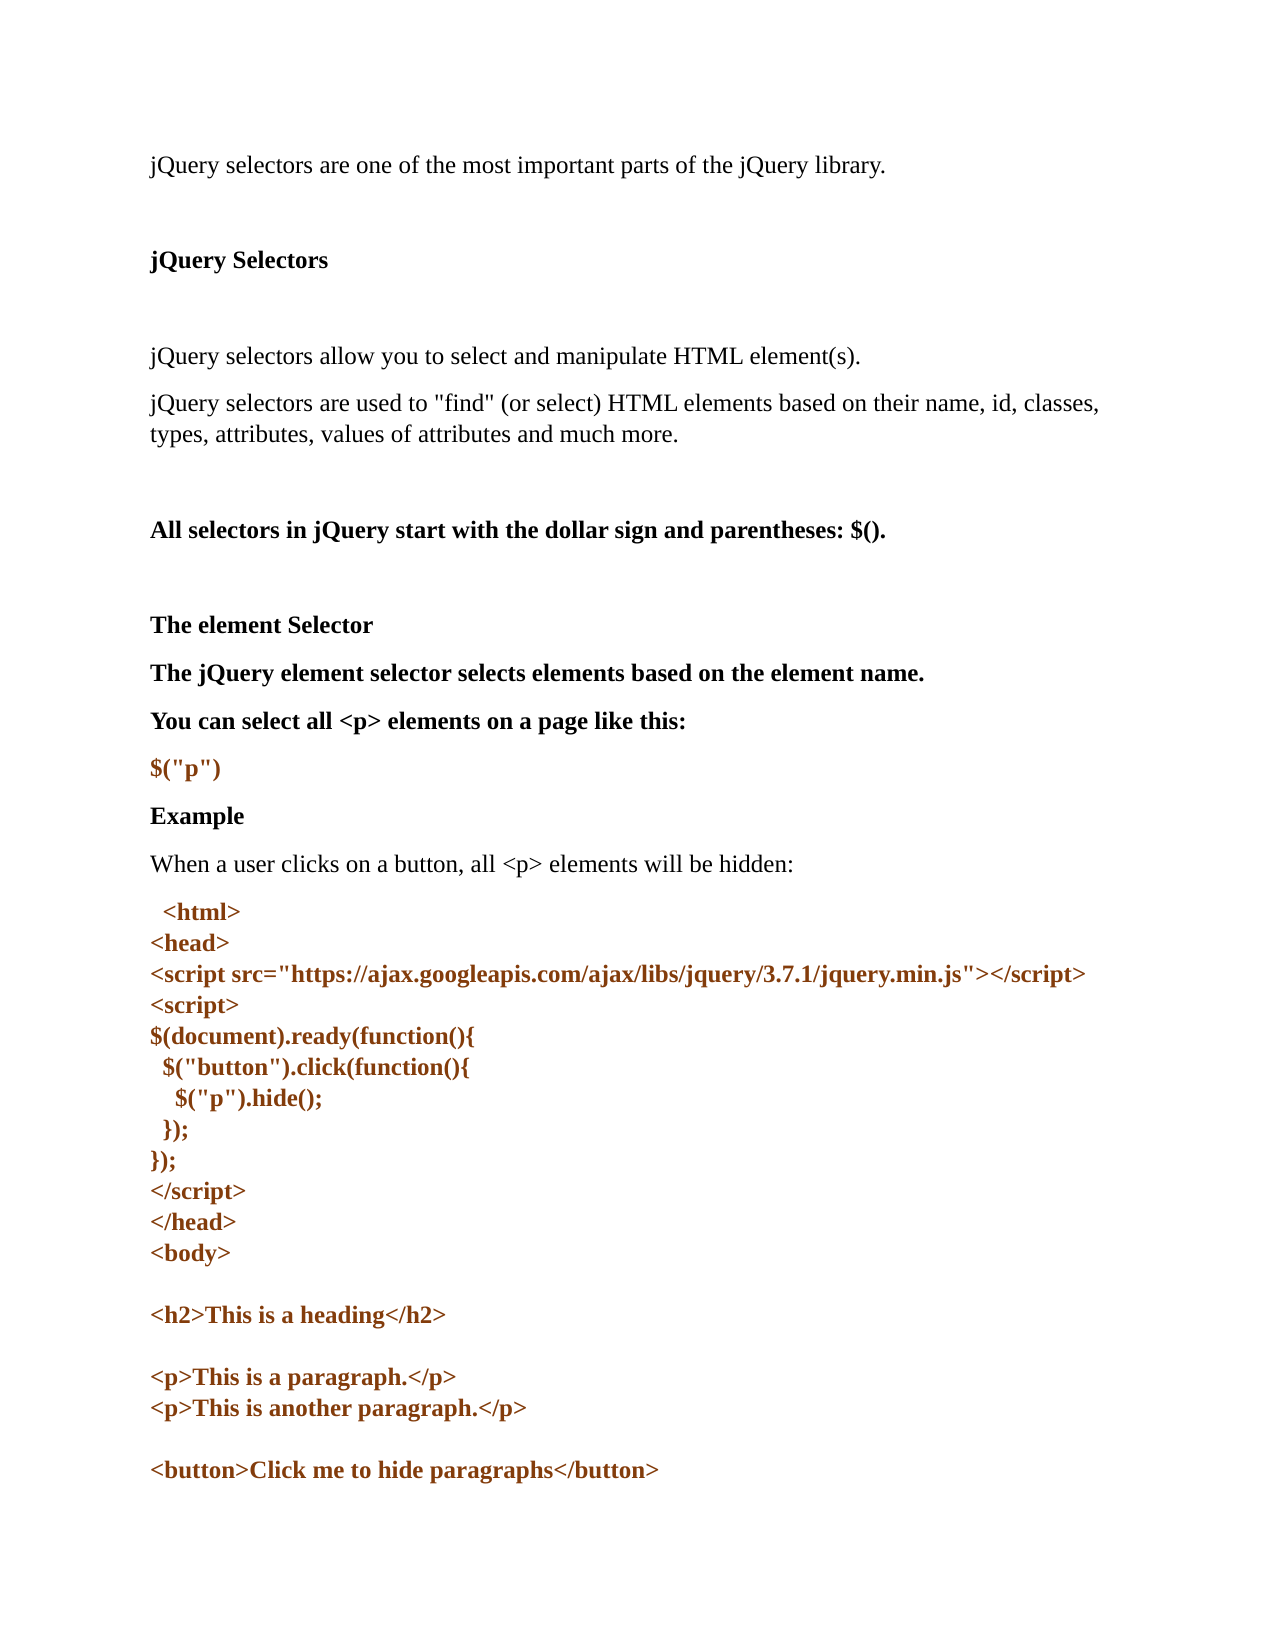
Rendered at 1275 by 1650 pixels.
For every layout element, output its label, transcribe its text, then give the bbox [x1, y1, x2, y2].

text Example [150, 801, 1125, 830]
text All selectors in jQuery start with the dollar sign and parentheses: $(). [150, 515, 1125, 544]
text $("button").click(function(){ [150, 1052, 1125, 1081]
text </head> [150, 1207, 1125, 1236]
text jQuery Selectors [150, 245, 1125, 274]
text jQuery selectors are one of the most important parts of the jQuery library. [150, 150, 1125, 179]
text $("p") [150, 753, 1125, 782]
text The element Selector [150, 610, 1125, 639]
text <head> [150, 928, 1125, 956]
text jQuery selectors are used to "find" (or select) HTML elements based on their name, id, classes, types, attributes, values of attributes and much more. [150, 388, 1125, 448]
text <script src="https://ajax.googleapis.com/ajax/libs/jquery/3.7.1/jquery.min.js"></script> [150, 959, 1125, 987]
text <button>Click me to hide paragraphs</button> [150, 1455, 1125, 1484]
text You can select all <p> elements on a page like this: [150, 706, 1125, 734]
text jQuery selectors allow you to select and manipulate HTML element(s). [150, 341, 1125, 369]
text }); [150, 1114, 1125, 1143]
text $("p").hide(); [150, 1083, 1125, 1112]
text When a user clicks on a button, all <p> elements will be hidden: [150, 849, 1125, 878]
text }); [150, 1145, 1125, 1174]
text <h2>This is a heading</h2> [150, 1300, 1125, 1329]
text $(document).ready(function(){ [150, 1021, 1125, 1049]
text <html> [150, 897, 1125, 925]
text <body> [150, 1238, 1125, 1267]
text <p>This is another paragraph.</p> [150, 1393, 1125, 1422]
text </script> [150, 1176, 1125, 1205]
text <p>This is a paragraph.</p> [150, 1362, 1125, 1391]
text <script> [150, 990, 1125, 1018]
text The jQuery element selector selects elements based on the element name. [150, 658, 1125, 687]
